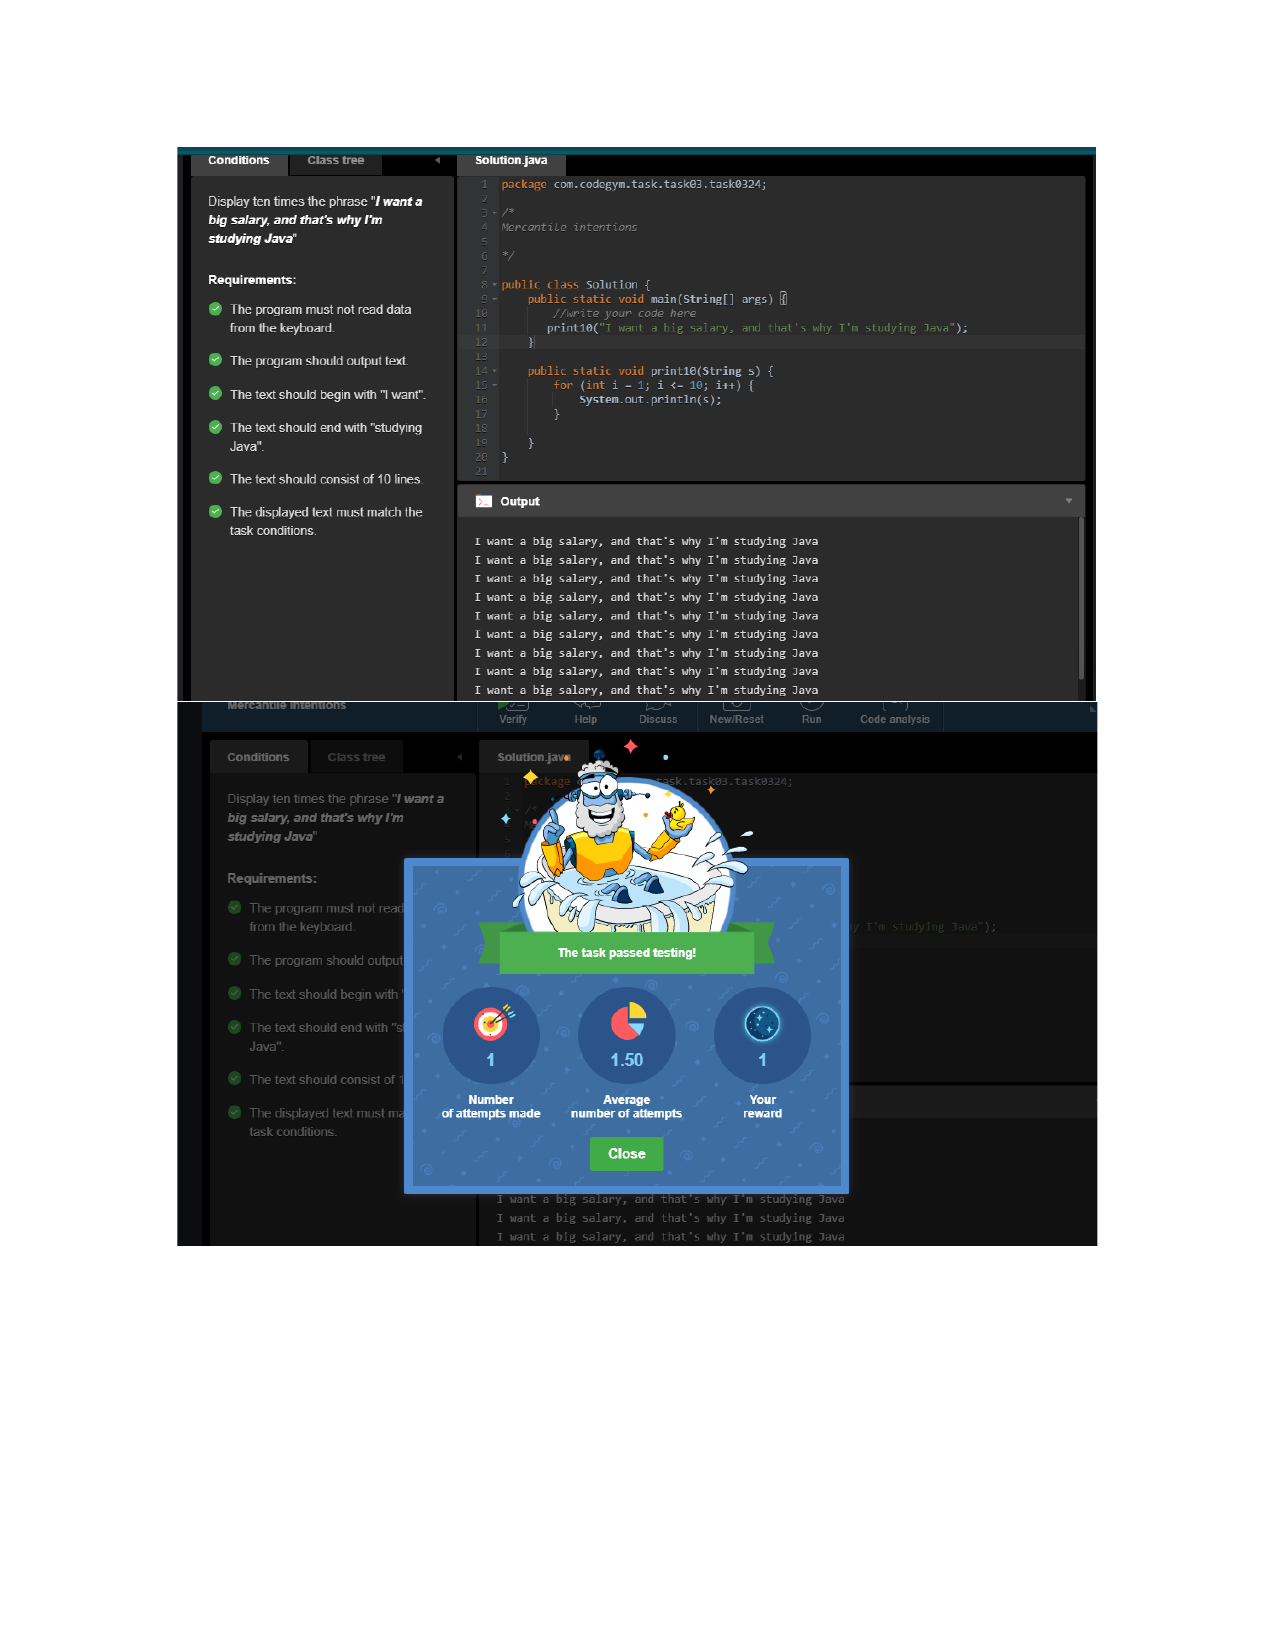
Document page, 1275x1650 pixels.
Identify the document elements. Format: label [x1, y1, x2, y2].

picture [177, 702, 1098, 1246]
picture [177, 147, 1096, 701]
